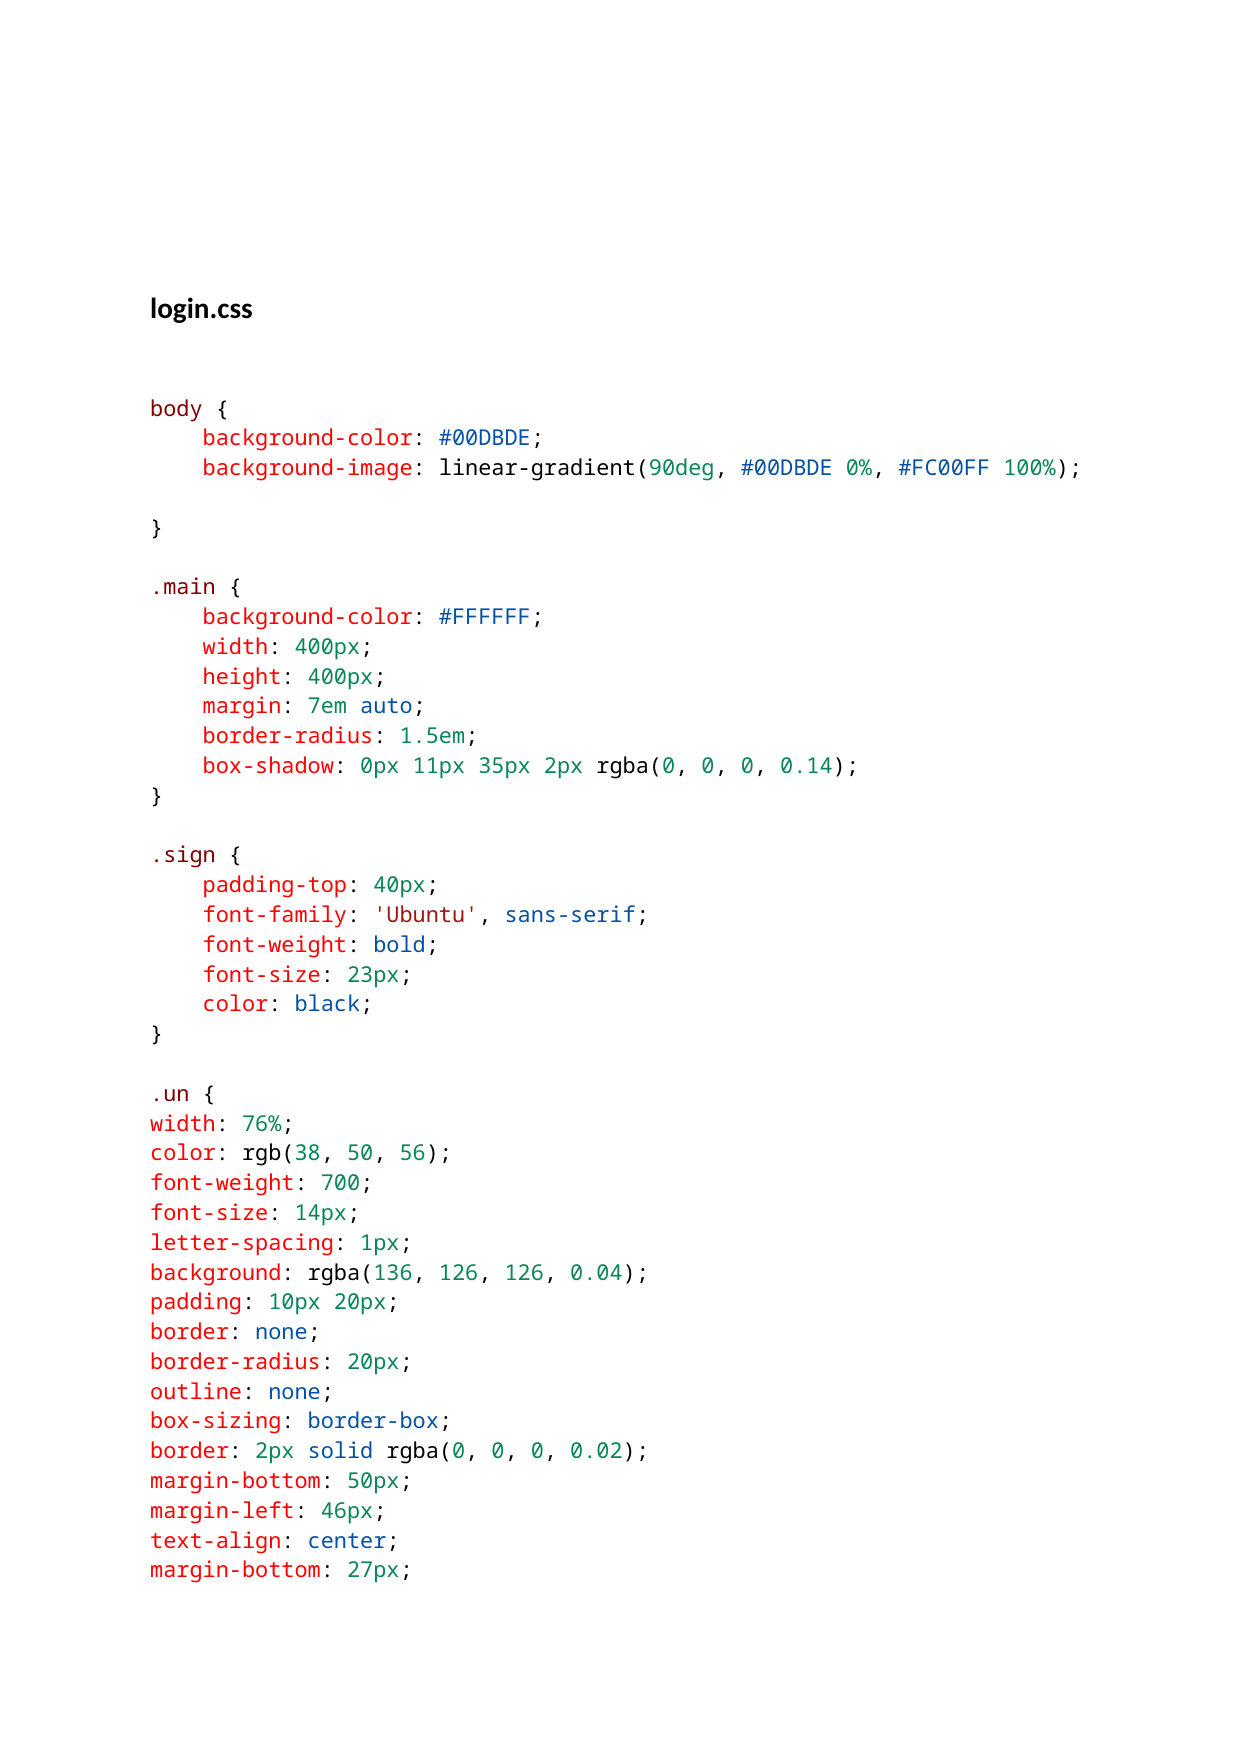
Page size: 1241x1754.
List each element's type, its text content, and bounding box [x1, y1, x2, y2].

text } [150, 512, 1090, 542]
text margin-left: 46px; [150, 1495, 1090, 1525]
text font-size: 23px; [150, 959, 1090, 988]
text outline: none; [150, 1376, 1090, 1406]
text body { [150, 393, 1090, 422]
text font-size: 14px; [150, 1197, 1090, 1227]
text login.css [150, 291, 1090, 326]
text width: 76%; [150, 1108, 1090, 1137]
text font-weight: 700; [150, 1167, 1090, 1197]
text padding: 10px 20px; [150, 1286, 1090, 1316]
text background-image: linear-gradient(90deg, #00DBDE 0%, #FC00FF 100%); [150, 452, 1090, 482]
text } [150, 1018, 1090, 1048]
text background-color: #FFFFFF; [150, 601, 1090, 631]
text font-family: 'Ubuntu', sans-serif; [150, 899, 1090, 929]
text background: rgba(136, 126, 126, 0.04); [150, 1257, 1090, 1286]
text .main { [150, 571, 1090, 601]
text margin-bottom: 50px; [150, 1465, 1090, 1495]
text color: black; [150, 988, 1090, 1018]
text .un { [150, 1078, 1090, 1108]
text color: rgb(38, 50, 56); [150, 1137, 1090, 1167]
text border-radius: 20px; [150, 1346, 1090, 1376]
text } [150, 780, 1090, 810]
text box-sizing: border-box; [150, 1406, 1090, 1435]
text margin: 7em auto; [150, 691, 1090, 720]
text width: 400px; [150, 631, 1090, 661]
text box-shadow: 0px 11px 35px 2px rgba(0, 0, 0, 0.14); [150, 750, 1090, 780]
text text-align: center; [150, 1525, 1090, 1554]
text padding-top: 40px; [150, 869, 1090, 899]
text border: 2px solid rgba(0, 0, 0, 0.02); [150, 1435, 1090, 1465]
text border-radius: 1.5em; [150, 720, 1090, 750]
text background-color: #00DBDE; [150, 422, 1090, 452]
text margin-bottom: 27px; [150, 1554, 1090, 1584]
text .sign { [150, 839, 1090, 869]
text height: 400px; [150, 661, 1090, 691]
text border: none; [150, 1316, 1090, 1346]
text letter-spacing: 1px; [150, 1227, 1090, 1257]
text font-weight: bold; [150, 929, 1090, 959]
